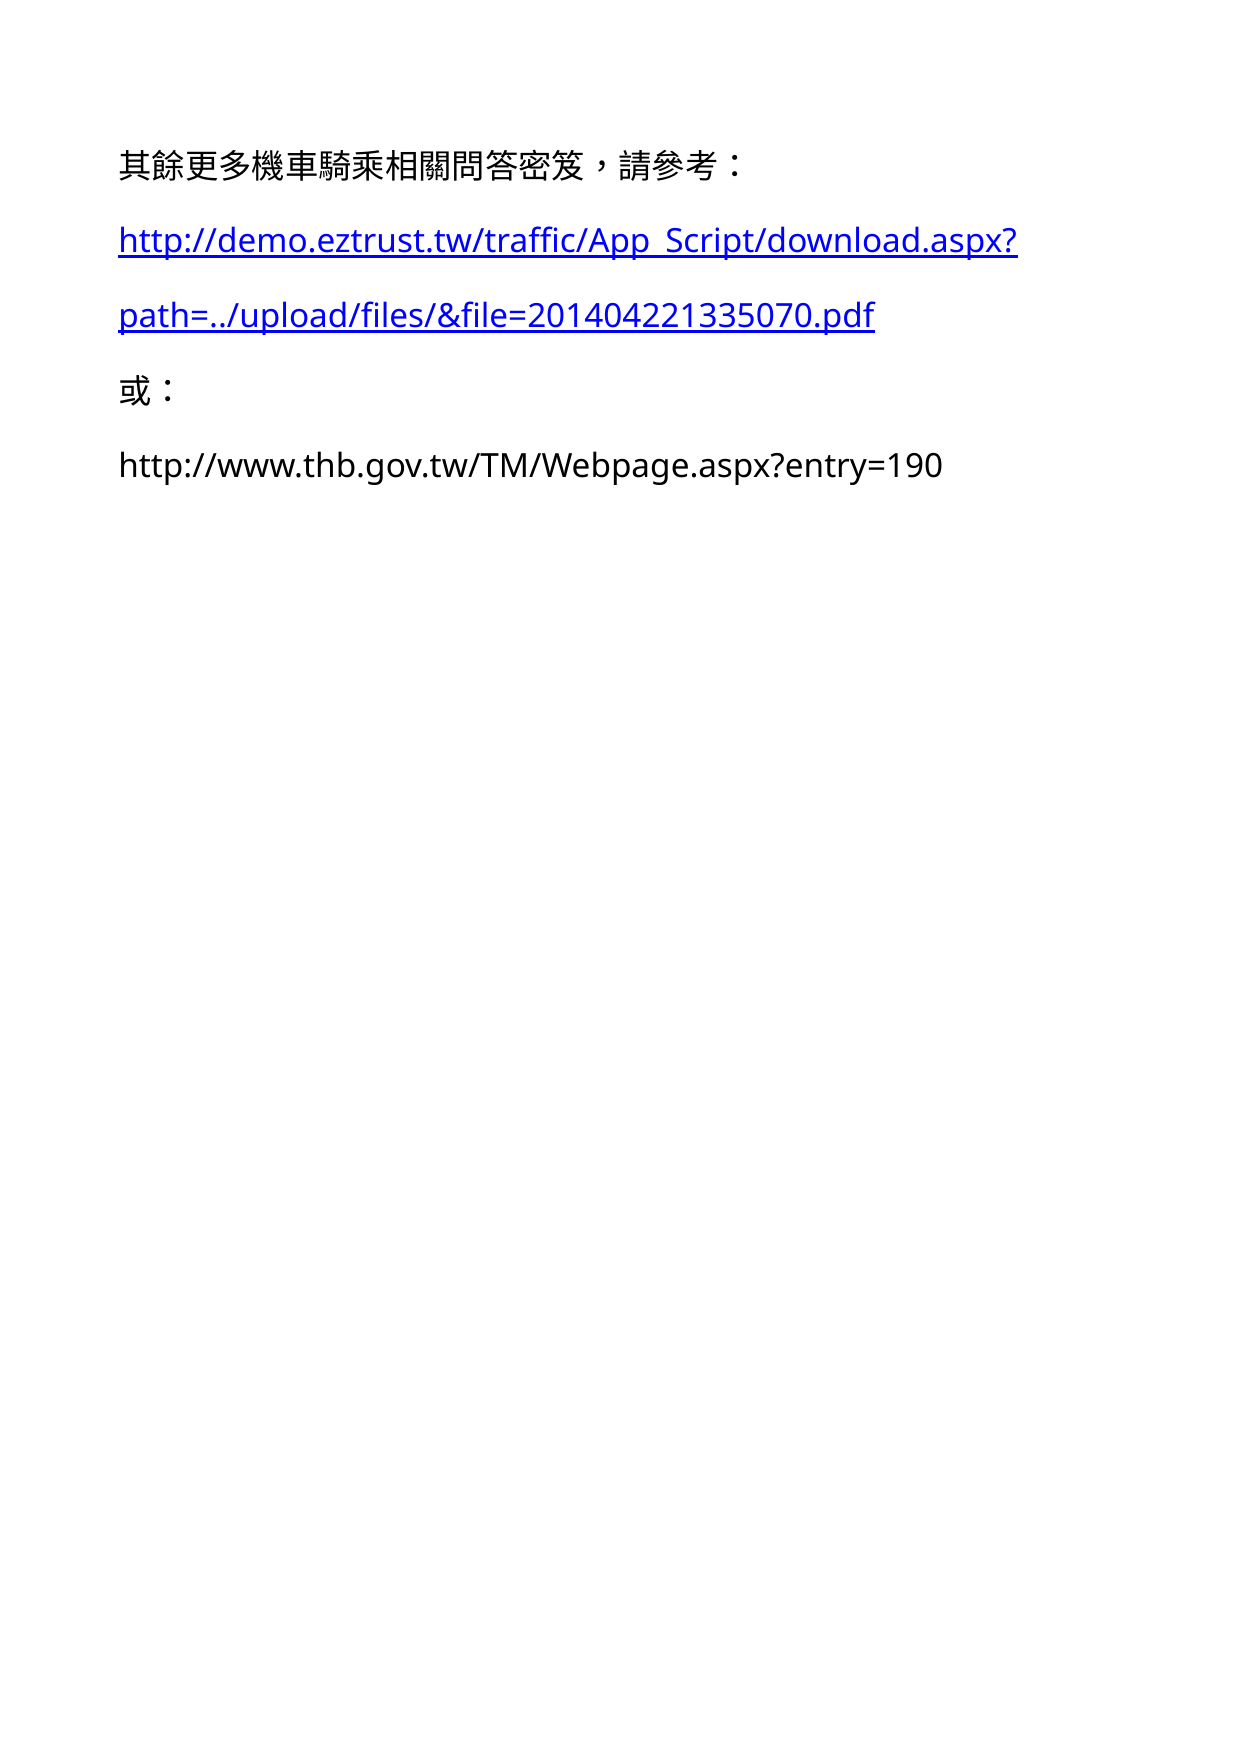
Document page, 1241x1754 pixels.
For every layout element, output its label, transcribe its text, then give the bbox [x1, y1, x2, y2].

text 其餘更多機車騎乘相關問答密笈，請參考： http://demo.eztrust.tw/traffic/App_Script/download.aspx?path=../upload/files/&file=201404221335070.pdf 或： http://www.thb.gov.tw/TM/Webpage.aspx?entry=190 [118, 127, 1122, 502]
